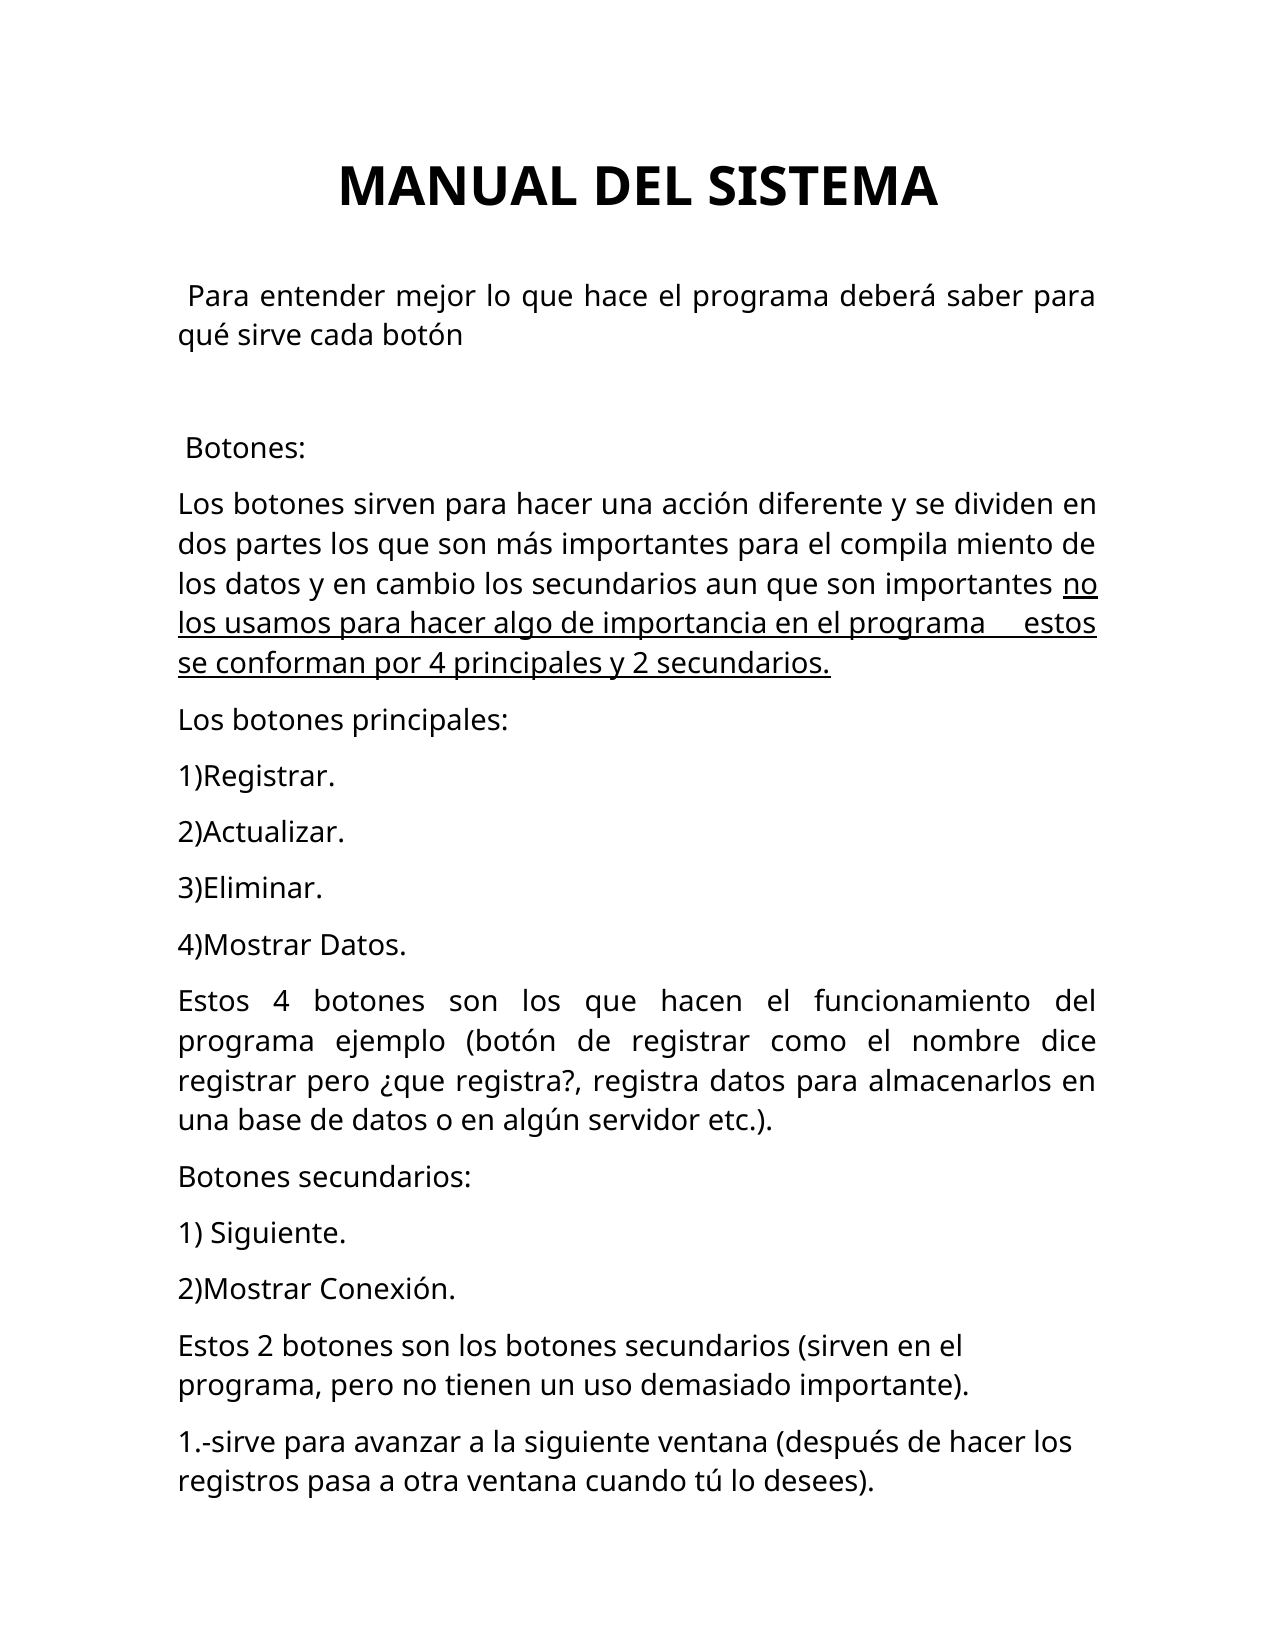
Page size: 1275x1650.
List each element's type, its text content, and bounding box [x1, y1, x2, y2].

text MANUAL DEL SISTEMA [177, 148, 1098, 221]
text 1.-sirve para avanzar a la siguiente ventana (después de hacer los registros pasa a otra ventana cuando tú lo desees). [177, 1421, 1098, 1500]
text Botones: [177, 427, 1098, 467]
text 4)Mostrar Datos. [177, 924, 1098, 964]
text Los botones principales: [177, 699, 1098, 738]
text 2)Actualizar. [177, 811, 1098, 851]
text 1)Registrar. [177, 755, 1098, 795]
text Los botones sirven para hacer una acción diferente y se dividen en dos partes los que son más importantes para el compila miento de los datos y en cambio los secundarios aun que son importantes no los usamos para hacer algo de importancia en el programa estos se conforman por 4 principales y 2 secundarios. [177, 484, 1098, 682]
text 2)Mostrar Conexión. [177, 1269, 1098, 1308]
text 1) Siguiente. [177, 1212, 1098, 1252]
text Estos 2 botones son los botones secundarios (sirven en el programa, pero no tienen un uso demasiado importante). [177, 1325, 1098, 1404]
text 3)Eliminar. [177, 868, 1098, 907]
text Estos 4 botones son los que hacen el funcionamiento del programa ejemplo (botón de registrar como el nombre dice registrar pero ¿que registra?, registra datos para almacenarlos en una base de datos o en algún servidor etc.). [177, 981, 1098, 1139]
text Para entender mejor lo que hace el programa deberá saber para qué sirve cada botón [177, 275, 1098, 354]
text Botones secundarios: [177, 1156, 1098, 1196]
